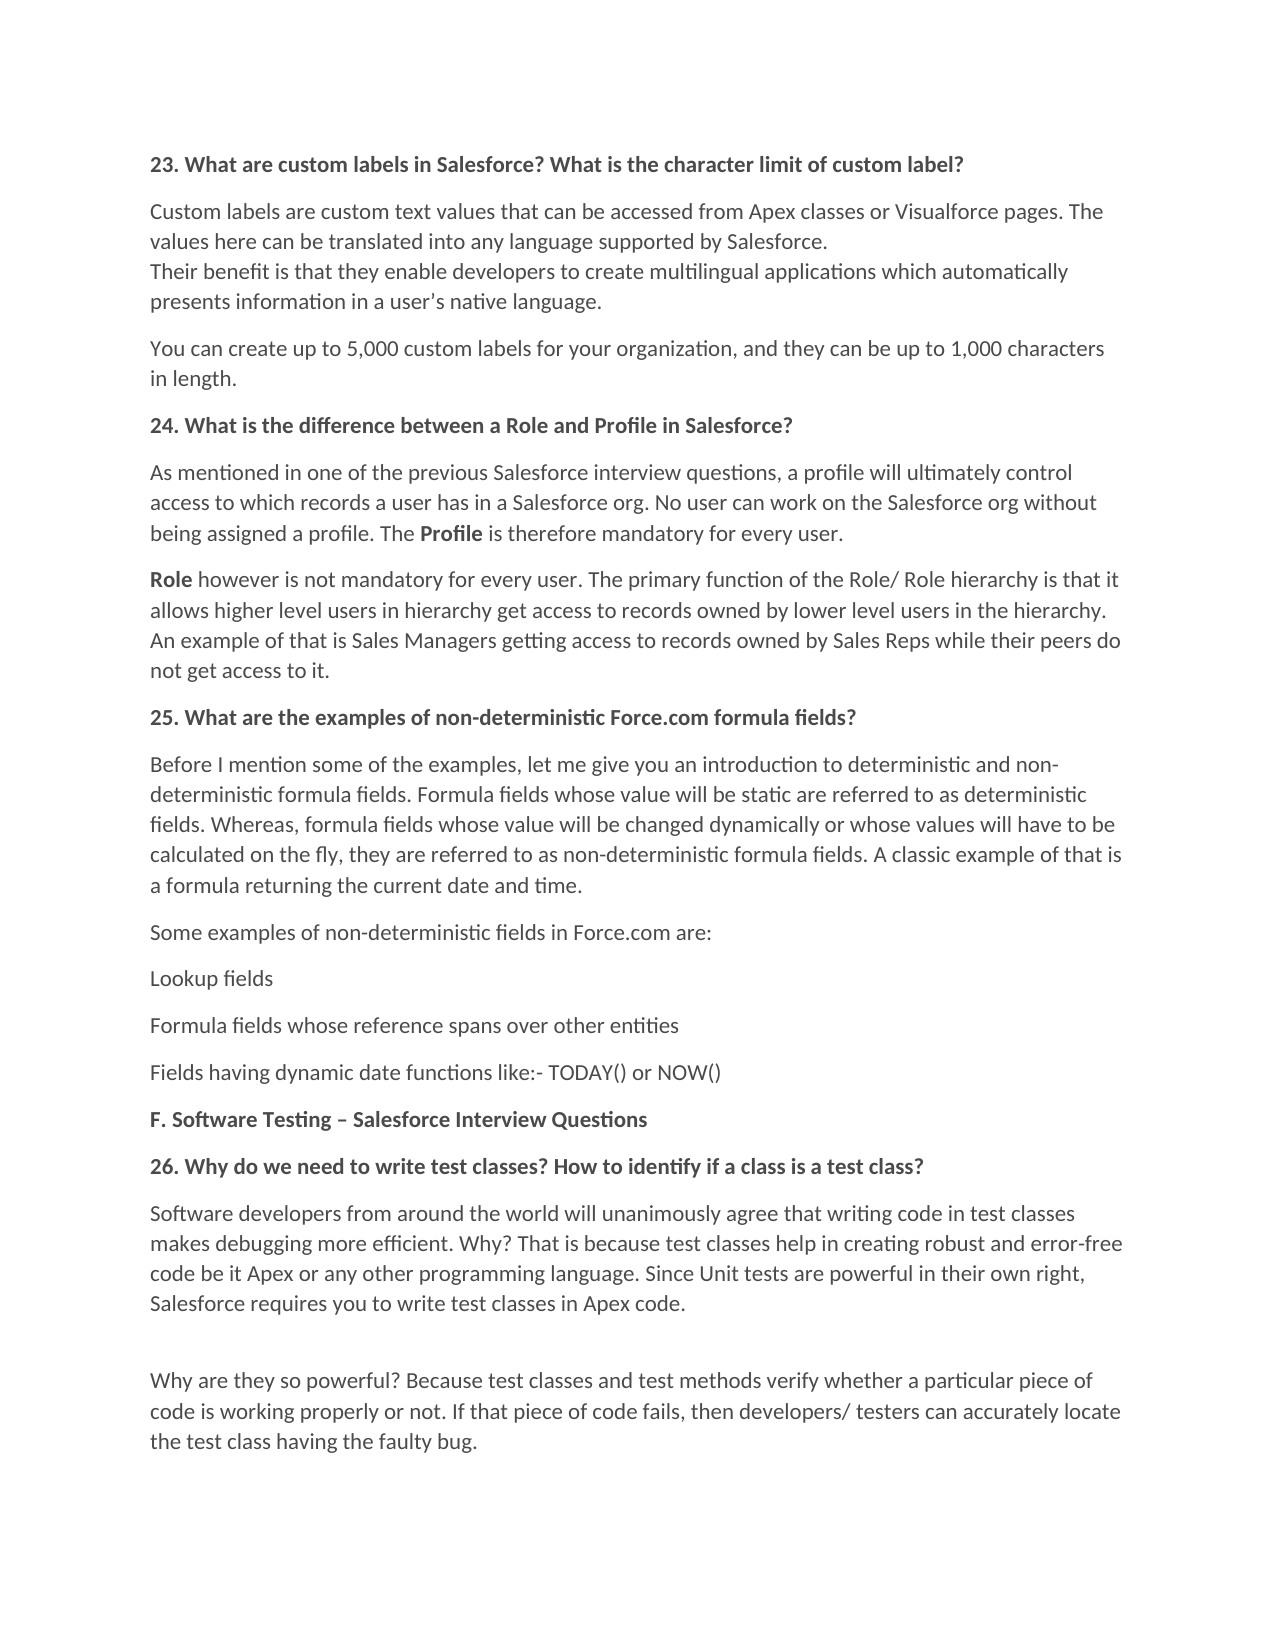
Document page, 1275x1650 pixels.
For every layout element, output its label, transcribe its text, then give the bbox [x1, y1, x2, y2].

text Before I mention some of the examples, let me give you an introduction to deterministic and non-deterministic formula fields. Formula fields whose value will be static are referred to as deterministic fields. Whereas, formula fields whose value will be changed dynamically or whose values will have to be calculated on the fly, they are referred to as non-deterministic formula fields. A classic example of that is a formula returning the current date and time. [150, 750, 1125, 899]
text 24. What is the difference between a Role and Profile in Salesforce? [150, 411, 1125, 439]
text 23. What are custom labels in Salesforce? What is the character limit of custom label? [150, 150, 1125, 178]
text You can create up to 5,000 custom labels for your organization, and they can be up to 1,000 characters in length. [150, 334, 1125, 393]
text Custom labels are custom text values that can be accessed from Apex classes or Visualforce pages. The values here can be translated into any language supported by Salesforce. Their benefit is that they enable developers to create multilingual applications which automatically presents information in a user’s native language. [150, 197, 1125, 316]
text Software developers from around the world will unanimously agree that writing code in test classes makes debugging more efficient. Why? That is because test classes help in creating robust and error-free code be it Apex or any other programming language. Since Unit tests are powerful in their own right, Salesforce requires you to write test classes in Apex code. [150, 1199, 1125, 1348]
text Role however is not mandatory for every user. The primary function of the Role/ Role hierarchy is that it allows higher level users in hierarchy get access to records owned by lower level users in the hierarchy. An example of that is Sales Managers getting access to records owned by Sales Reps while their peers do not get access to it. [150, 566, 1125, 684]
text Formula fields whose reference spans over other entities [150, 1011, 1125, 1039]
text As mentioned in one of the previous Salesforce interview questions, a profile will ultimately control access to which records a user has in a Salesforce org. No user can work on the Salesforce org without being assigned a profile. The Profile is therefore mandatory for every user. [150, 458, 1125, 547]
text Why are they so powerful? Because test classes and test methods verify whether a particular piece of code is working properly or not. If that piece of code fails, then developers/ testers can accurately locate the test class having the faulty bug. [150, 1367, 1125, 1455]
text Fields having dynamic date functions like:- TODAY() or NOW() [150, 1058, 1125, 1086]
text Lookup fields [150, 964, 1125, 993]
text Some examples of non-deterministic fields in Force.com are: [150, 918, 1125, 946]
text 25. What are the examples of non-deterministic Force.com formula fields? [150, 703, 1125, 731]
text 26. Why do we need to write test classes? How to identify if a class is a test class? [150, 1152, 1125, 1180]
text F. Software Testing – Salesforce Interview Questions [150, 1105, 1125, 1133]
